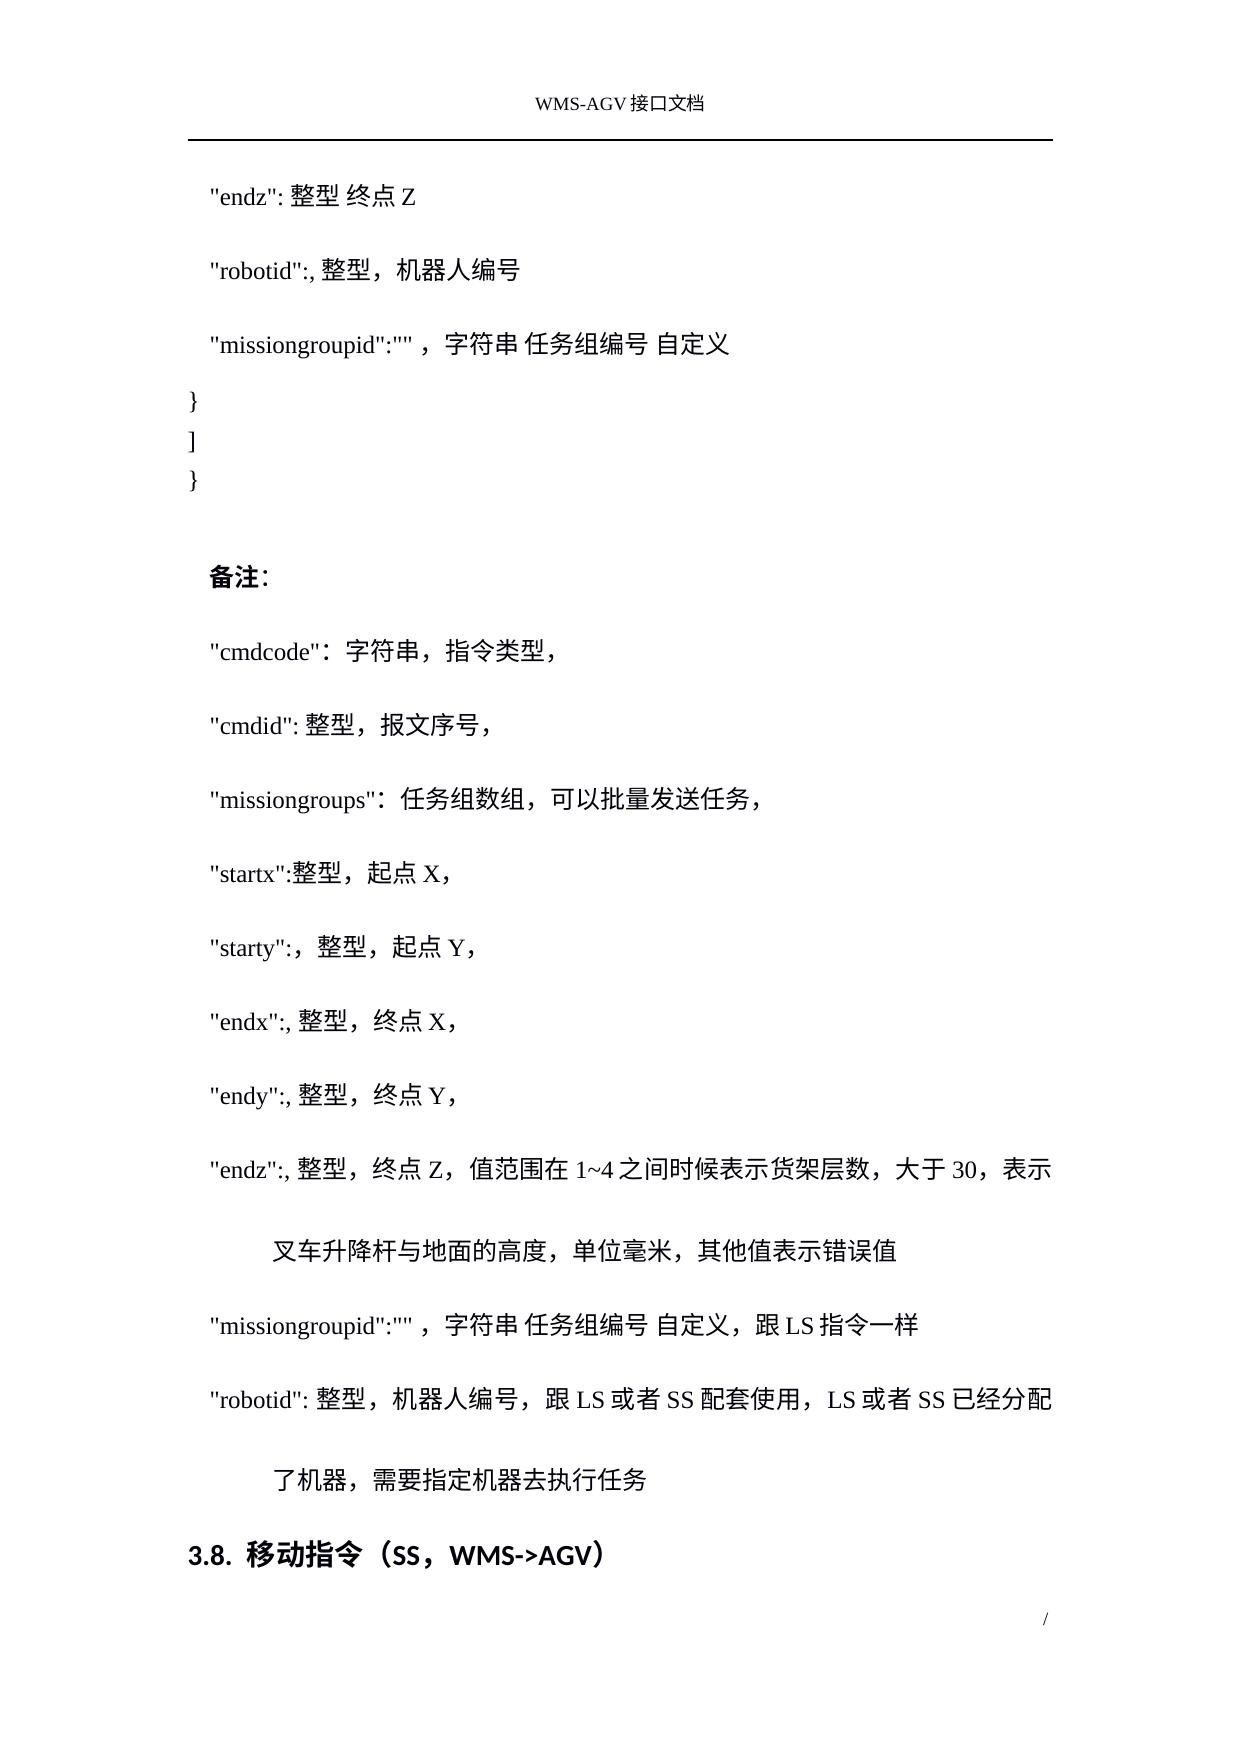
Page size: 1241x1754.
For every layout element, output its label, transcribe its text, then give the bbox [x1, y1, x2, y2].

list 移动指令（SS，WMS->AGV） [187, 1520, 1053, 1585]
text ] [187, 424, 1053, 456]
text 备注： [209, 543, 1053, 608]
text "robotid": 整型，机器人编号，跟LS或者SS配套使用，LS或者SS已经分配了机器，需要指定机器去执行任务 [209, 1365, 1053, 1511]
text "endz":, 整型，终点Z，值范围在1~4之间时候表示货架层数，大于30，表示叉车升降杆与地面的高度，单位毫米，其他值表示错误值 [209, 1135, 1053, 1282]
text "starty":，整型，起点Y， [209, 913, 1053, 978]
text "cmdcode"：字符串，指令类型， [209, 617, 1053, 682]
text "robotid":, 整型，机器人编号 [209, 236, 1053, 301]
text "endx":, 整型，终点X， [209, 987, 1053, 1052]
text "missiongroupid":"" ，字符串 任务组编号 自定义 [209, 310, 1053, 375]
text "startx":整型，起点X， [209, 839, 1053, 904]
text } [187, 463, 1053, 496]
text "missiongroupid":"" ，字符串 任务组编号 自定义，跟LS指令一样 [209, 1291, 1053, 1356]
text } [187, 384, 1053, 417]
text "missiongroups"：任务组数组，可以批量发送任务， [209, 765, 1053, 830]
text "cmdid": 整型，报文序号， [209, 691, 1053, 756]
text "endz": 整型 终点Z [209, 162, 1053, 227]
text "endy":, 整型，终点Y， [209, 1061, 1053, 1126]
